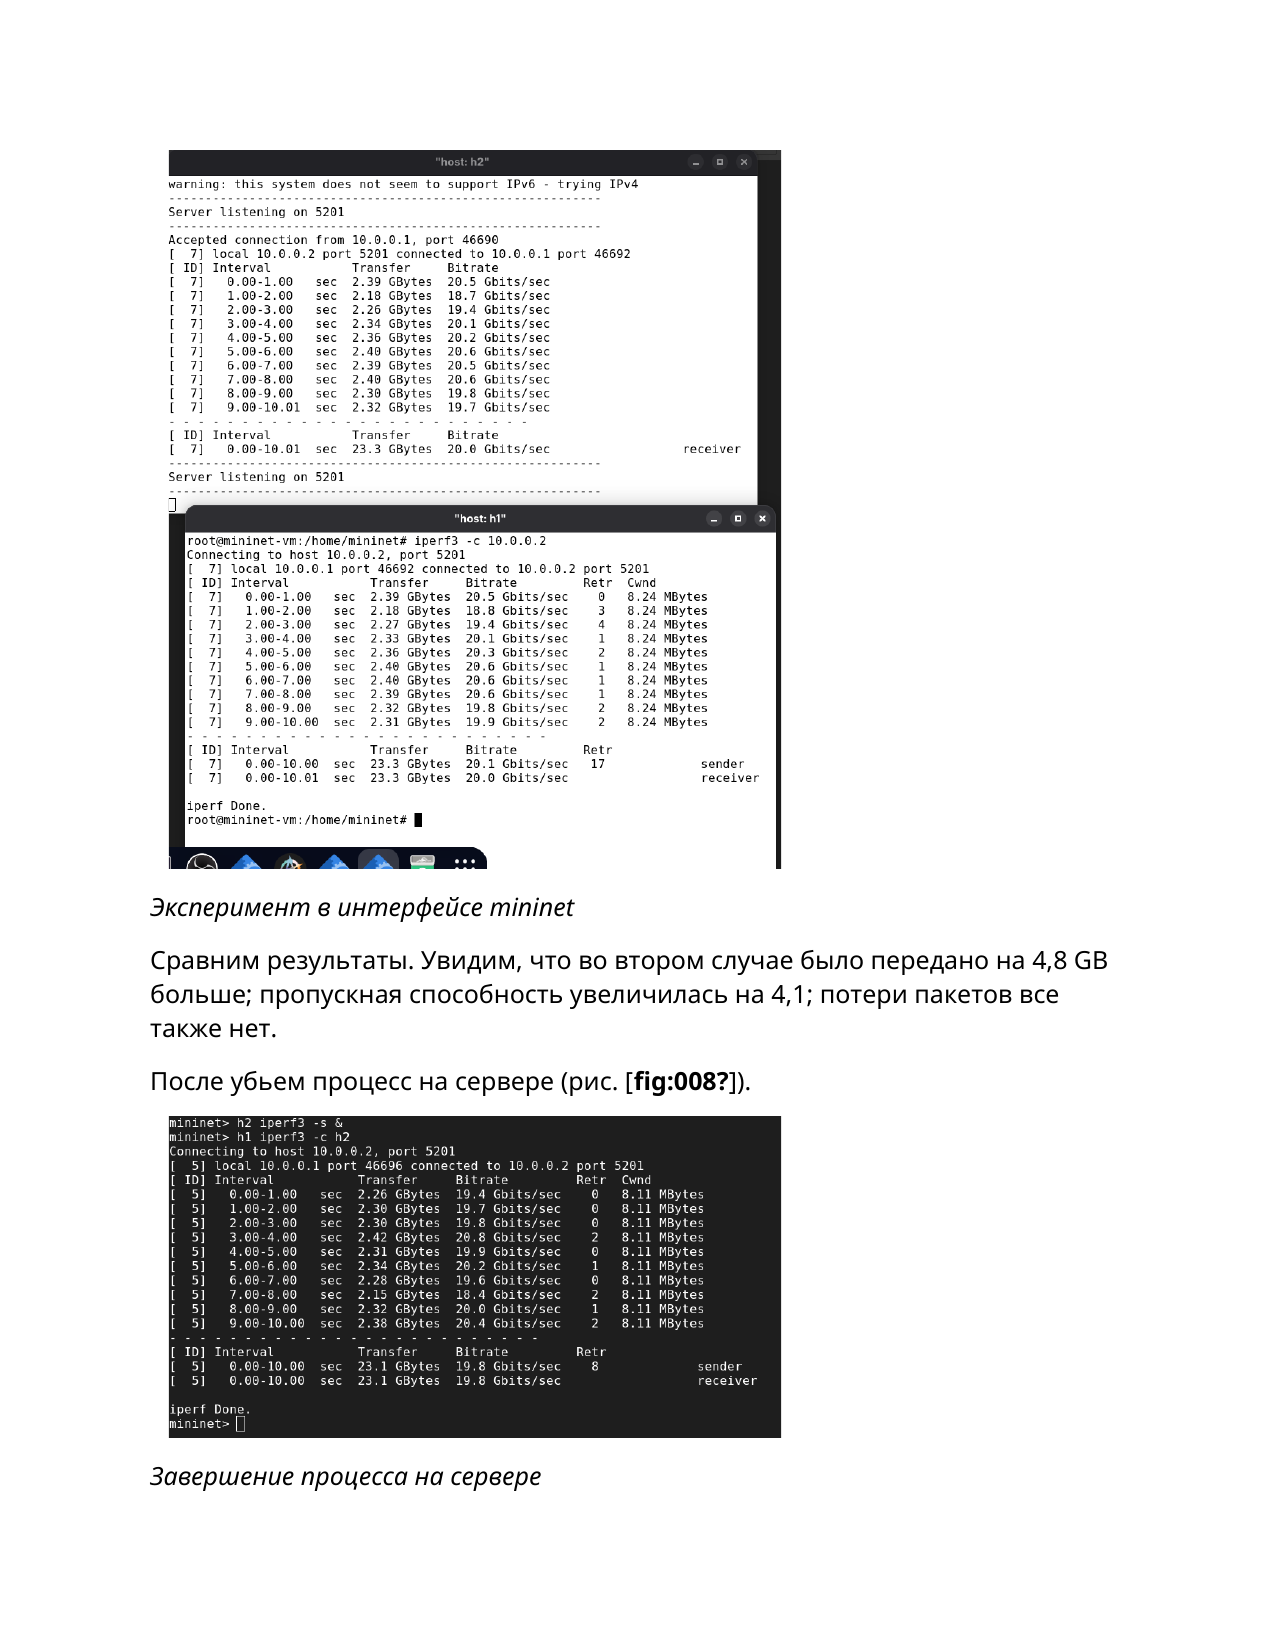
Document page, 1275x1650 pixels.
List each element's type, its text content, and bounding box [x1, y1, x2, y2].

text Сравним результаты. Увидим, что во втором случае было передано на 4,8 GB больше; пропускная способность увеличилась на 4,1; потери пакетов все также нет. [150, 942, 1125, 1044]
picture [168, 150, 782, 869]
text После убьем процесс на сервере (рис. [fig:008?]). [150, 1063, 1125, 1097]
picture [168, 1116, 782, 1438]
text Завершение процесса на сервере [150, 1458, 1125, 1492]
text Эксперимент в интерфейсе mininet [150, 889, 1125, 924]
